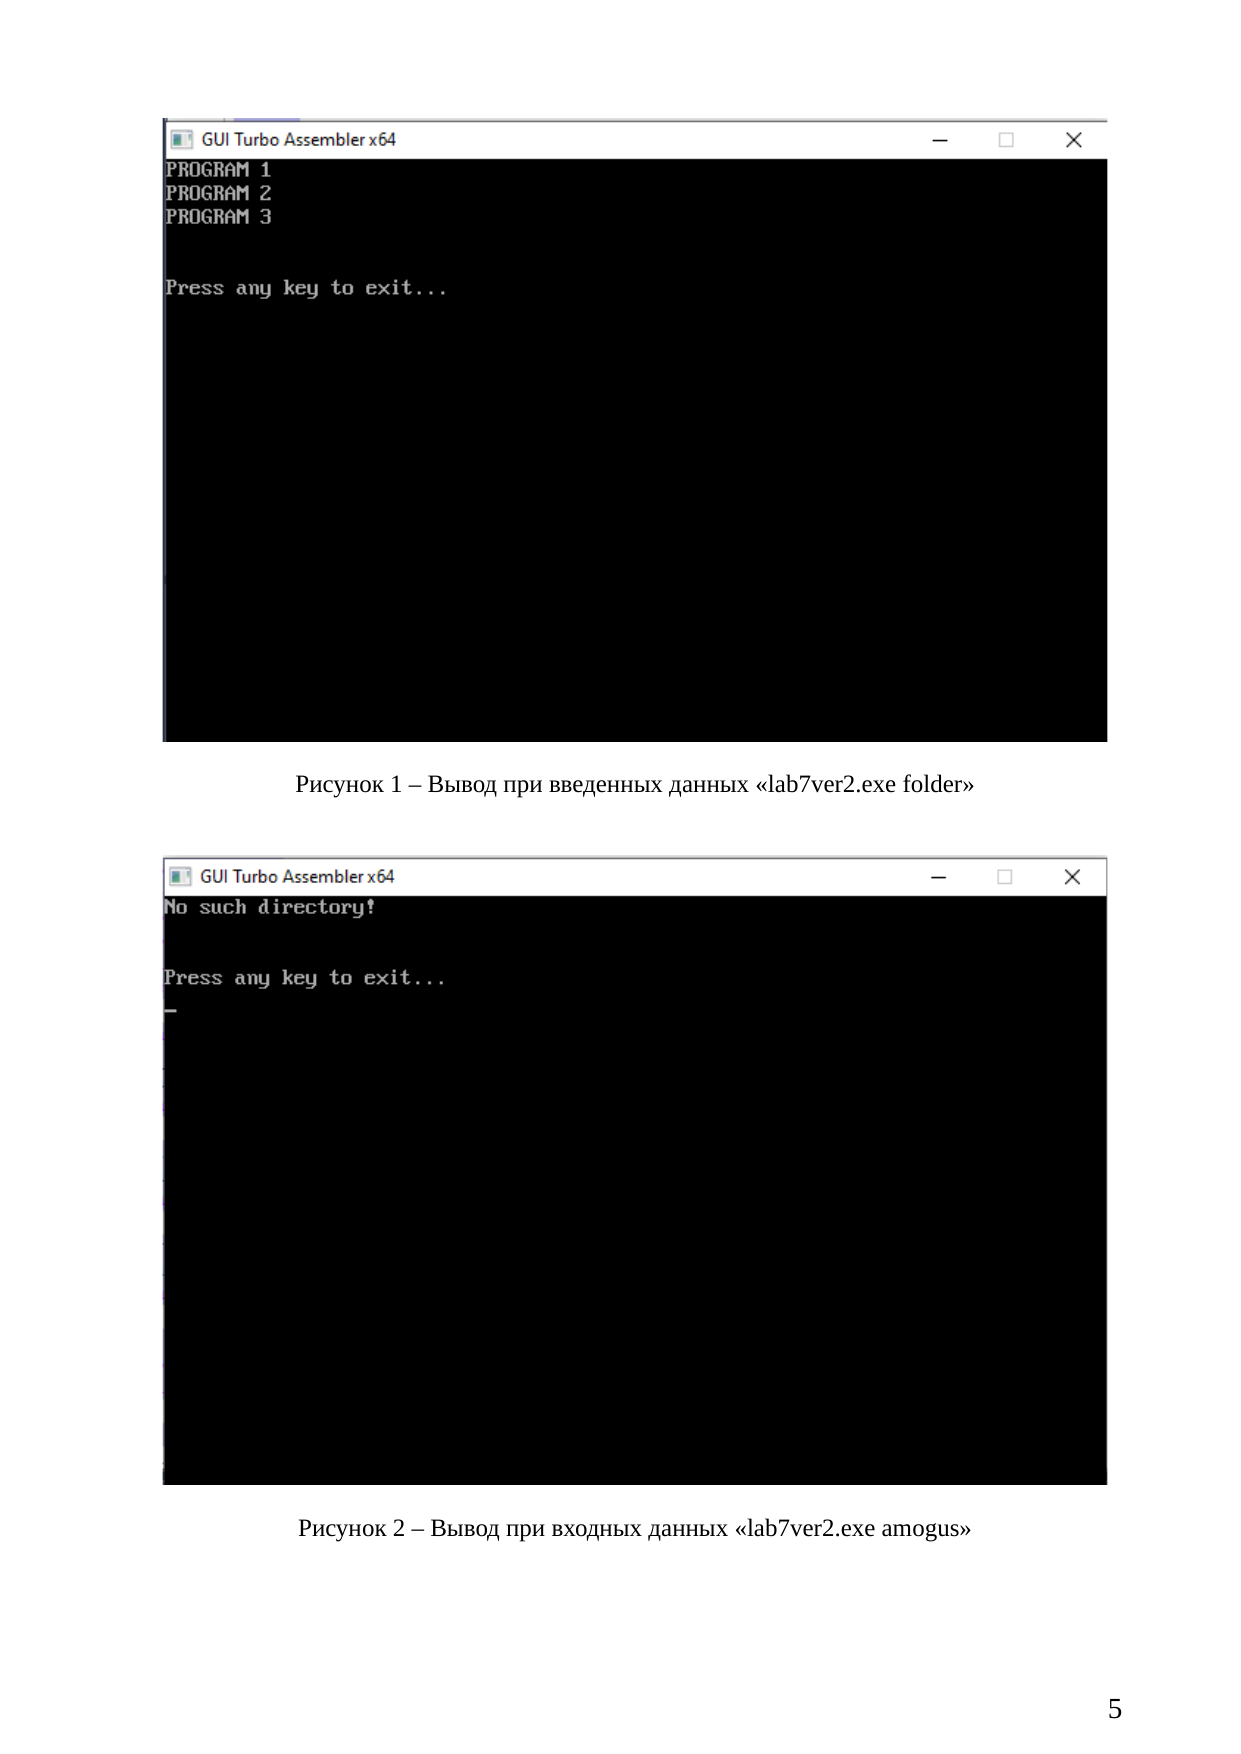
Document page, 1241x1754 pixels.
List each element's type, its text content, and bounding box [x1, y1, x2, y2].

text Рисунок 1 – Вывод при введенных данных «lab7ver2.exe folder» [74, 769, 1122, 798]
text Рисунок 2 – Вывод при входных данных «lab7ver2.exe amogus» [74, 1513, 1122, 1542]
picture [162, 855, 1108, 1485]
picture [162, 118, 1108, 742]
